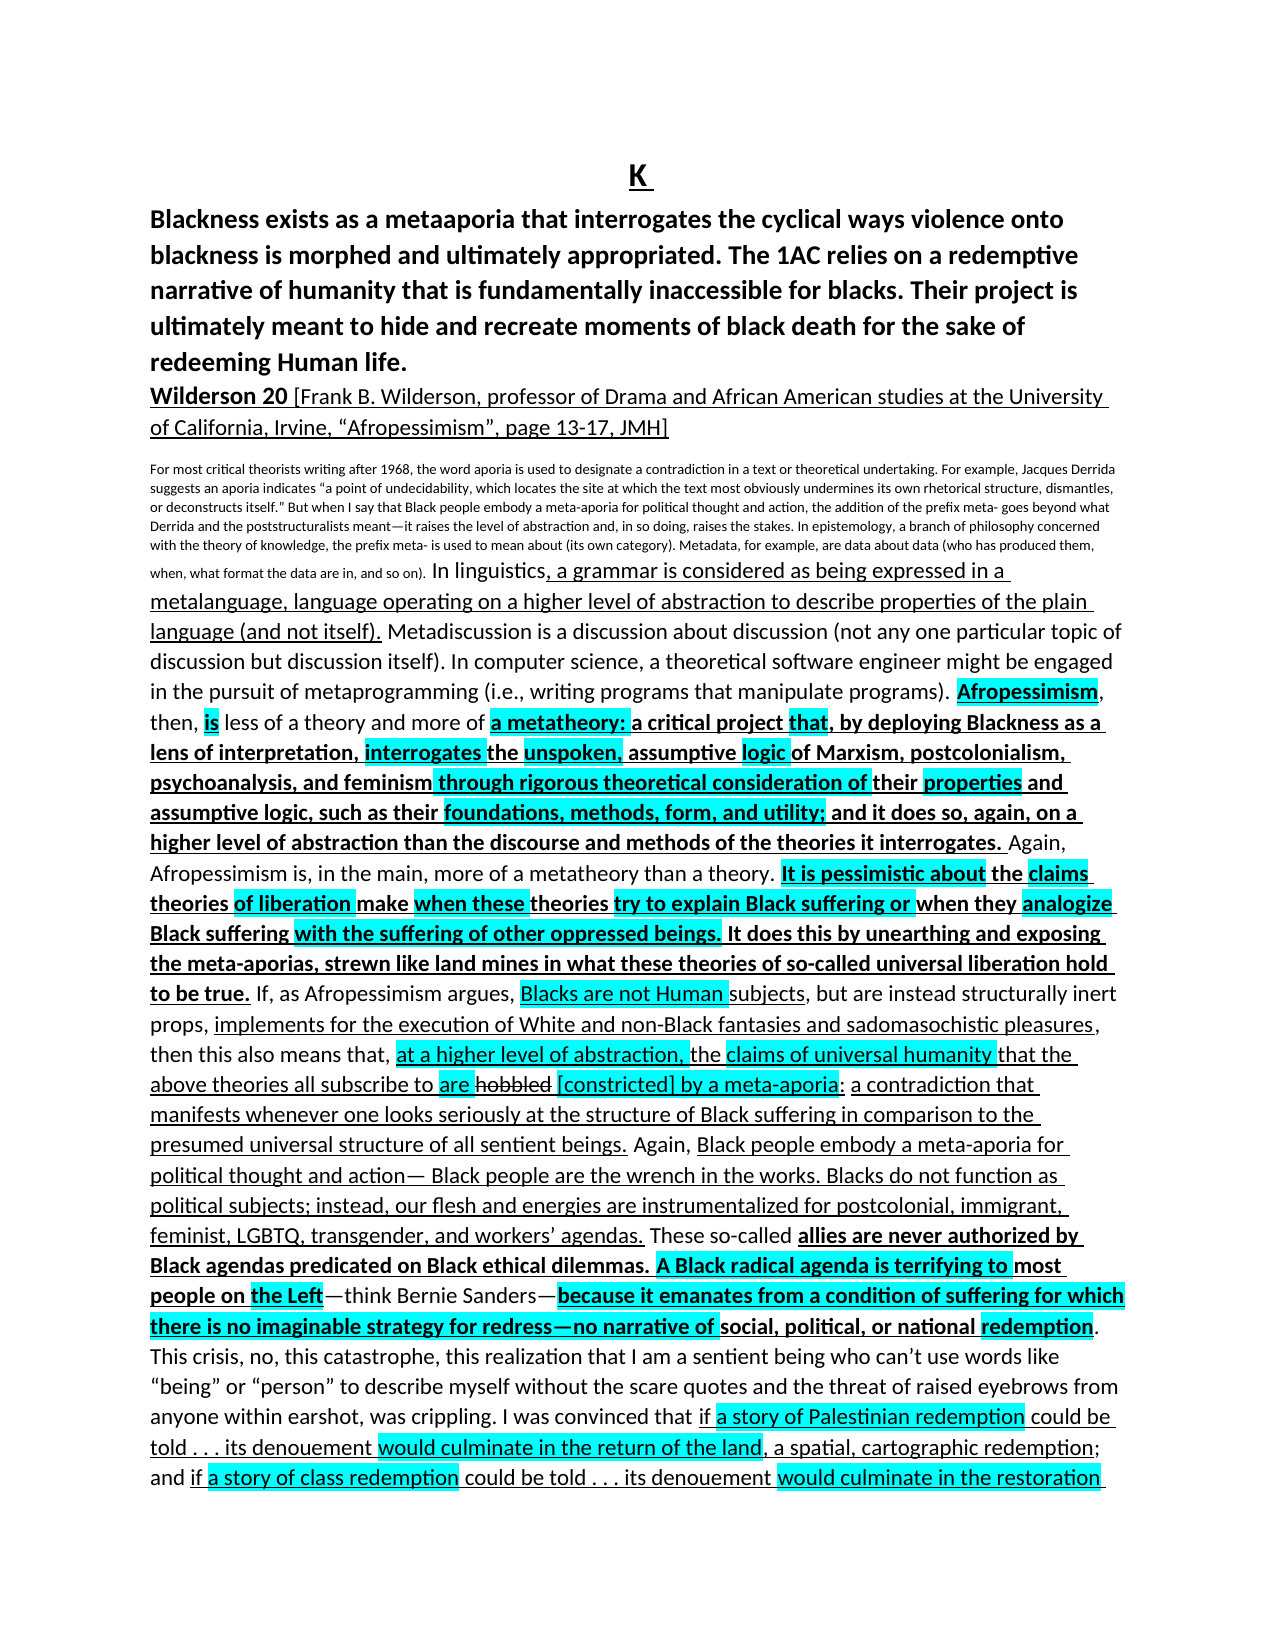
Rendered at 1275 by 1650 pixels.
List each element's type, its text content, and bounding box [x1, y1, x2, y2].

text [150, 460, 1125, 1491]
subtitle K [150, 154, 1125, 195]
subtitle Blackness exists as a metaaporia that interrogates the cyclical ways violence onto blackness is morphed and ultimately appropriated. The 1AC relies on a redemptive narrative of humanity that is fundamentally inaccessible for blacks. Their project is ultimately meant to hide and recreate moments of black death for the sake of redeeming Human life. [150, 202, 1125, 378]
text Wilderson 20 [Frank B. Wilderson, professor of Drama and African American studies at the University of California, Irvine, “Afropessimism”, page 13-17, JMH] [150, 380, 1125, 441]
